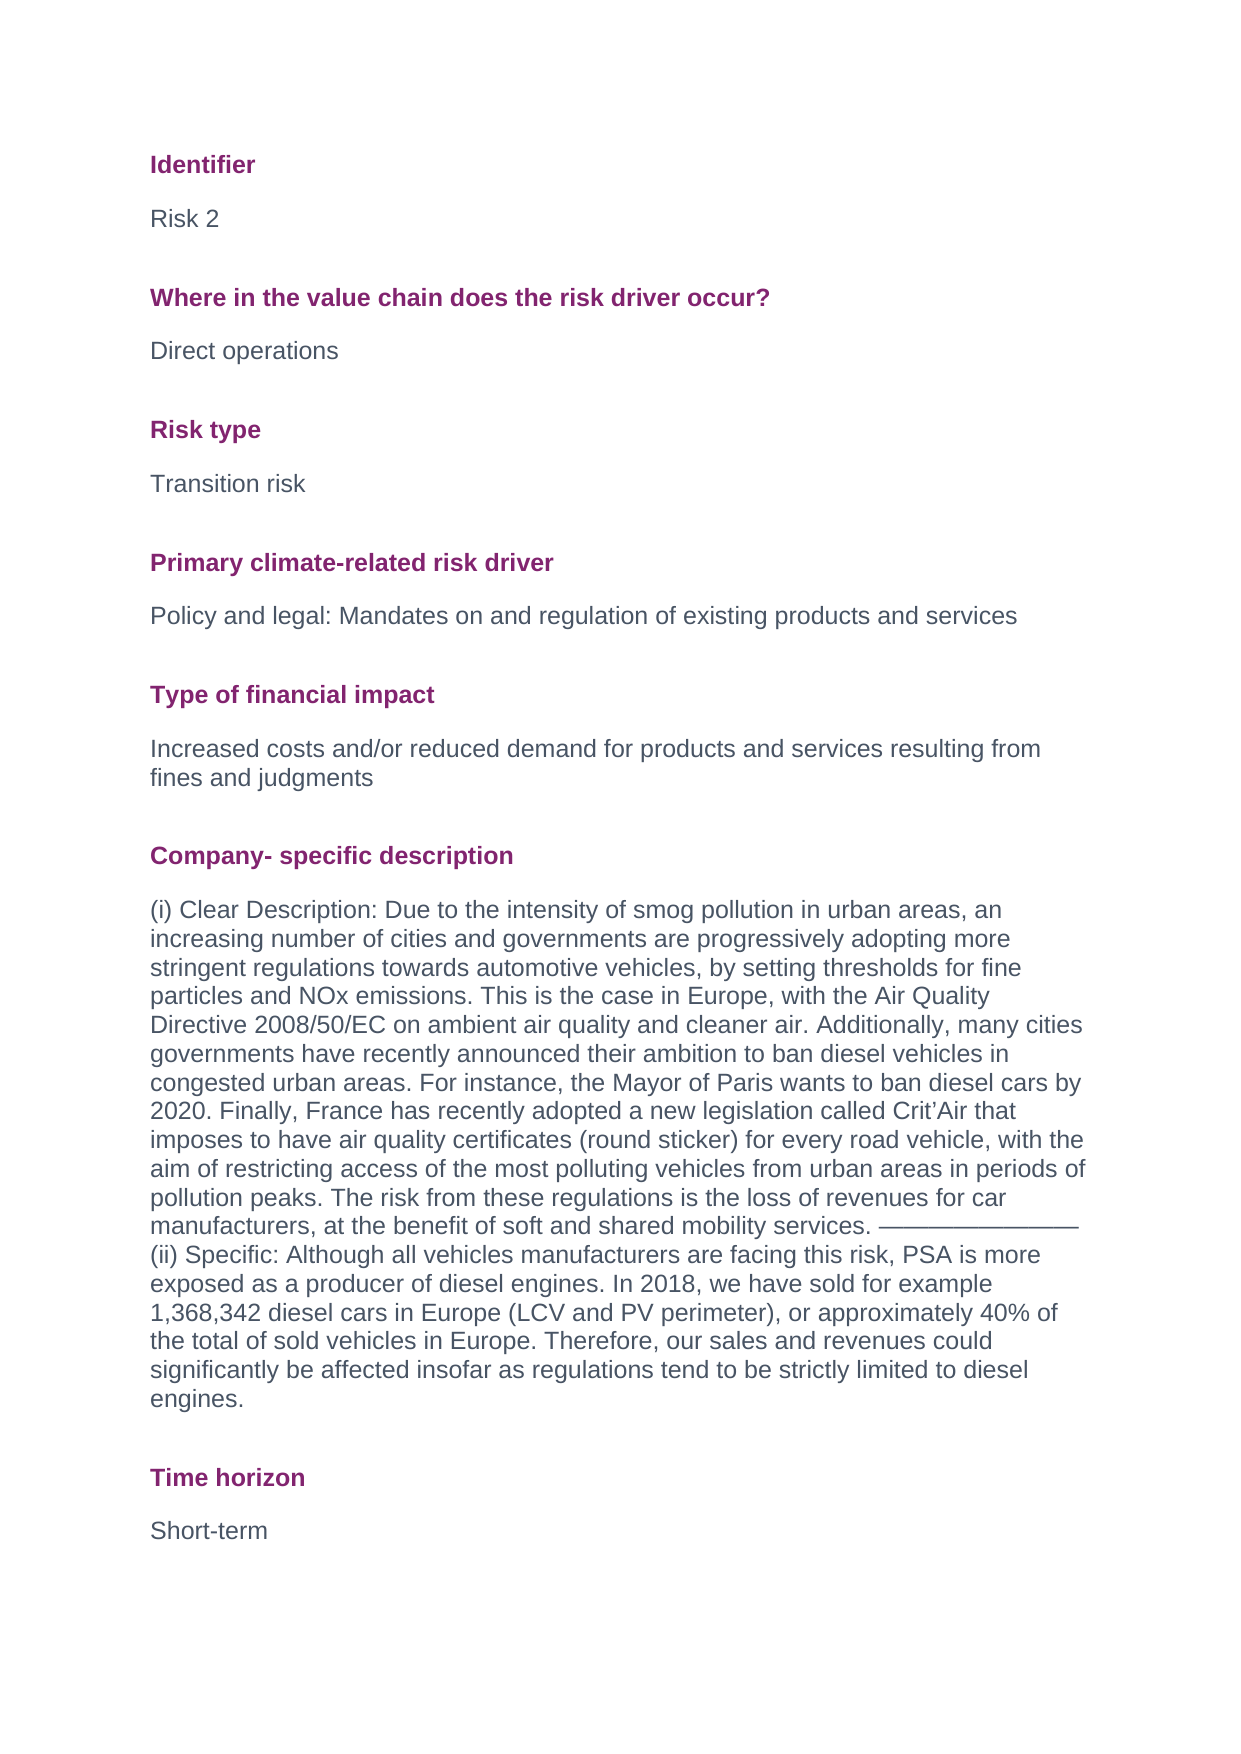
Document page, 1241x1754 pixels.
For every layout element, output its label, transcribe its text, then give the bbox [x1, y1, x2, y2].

text Transition risk [150, 469, 1090, 497]
subtitle Primary climate-related risk driver [150, 547, 1090, 576]
subtitle Type of financial impact [150, 680, 1090, 709]
subtitle Where in the value chain does the risk driver occur? [150, 282, 1090, 311]
text (i) Clear Description: Due to the intensity of smog pollution in urban areas, an increasing number of cities and governments are progressively adopting more stringent regulations towards automotive vehicles, by setting thresholds for fine particles and NOx emissions. This is the case in Europe, with the Air Quality Directive 2008/50/EC on ambient air quality and cleaner air. Additionally, many cities governments have recently announced their ambition to ban diesel vehicles in congested urban areas. For instance, the Mayor of Paris wants to ban diesel cars by 2020. Finally, France has recently adopted a new legislation called Crit’Air that imposes to have air quality certificates (round sticker) for every road vehicle, with the aim of restricting access of the most polluting vehicles from urban areas in periods of pollution peaks. The risk from these regulations is the loss of revenues for car manufacturers, at the benefit of soft and shared mobility services. ———————— (ii) Specific: Although all vehicles manufacturers are facing this risk, PSA is more exposed as a producer of diesel engines. In 2018, we have sold for example 1,368,342 diesel cars in Europe (LCV and PV perimeter), or approximately 40% of the total of sold vehicles in Europe. Therefore, our sales and revenues could significantly be affected insofar as regulations tend to be strictly limited to diesel engines. [150, 895, 1090, 1412]
text Risk 2 [150, 204, 1090, 232]
subtitle Company- specific description [150, 841, 1090, 870]
text Increased costs and/or reduced demand for products and services resulting from fines and judgments [150, 734, 1090, 791]
subtitle Time horizon [150, 1462, 1090, 1491]
subtitle Risk type [150, 415, 1090, 444]
subtitle Identifier [150, 150, 1090, 179]
text Short-term [150, 1516, 1090, 1545]
text Policy and legal: Mandates on and regulation of existing products and services [150, 601, 1090, 630]
text Direct operations [150, 336, 1090, 365]
